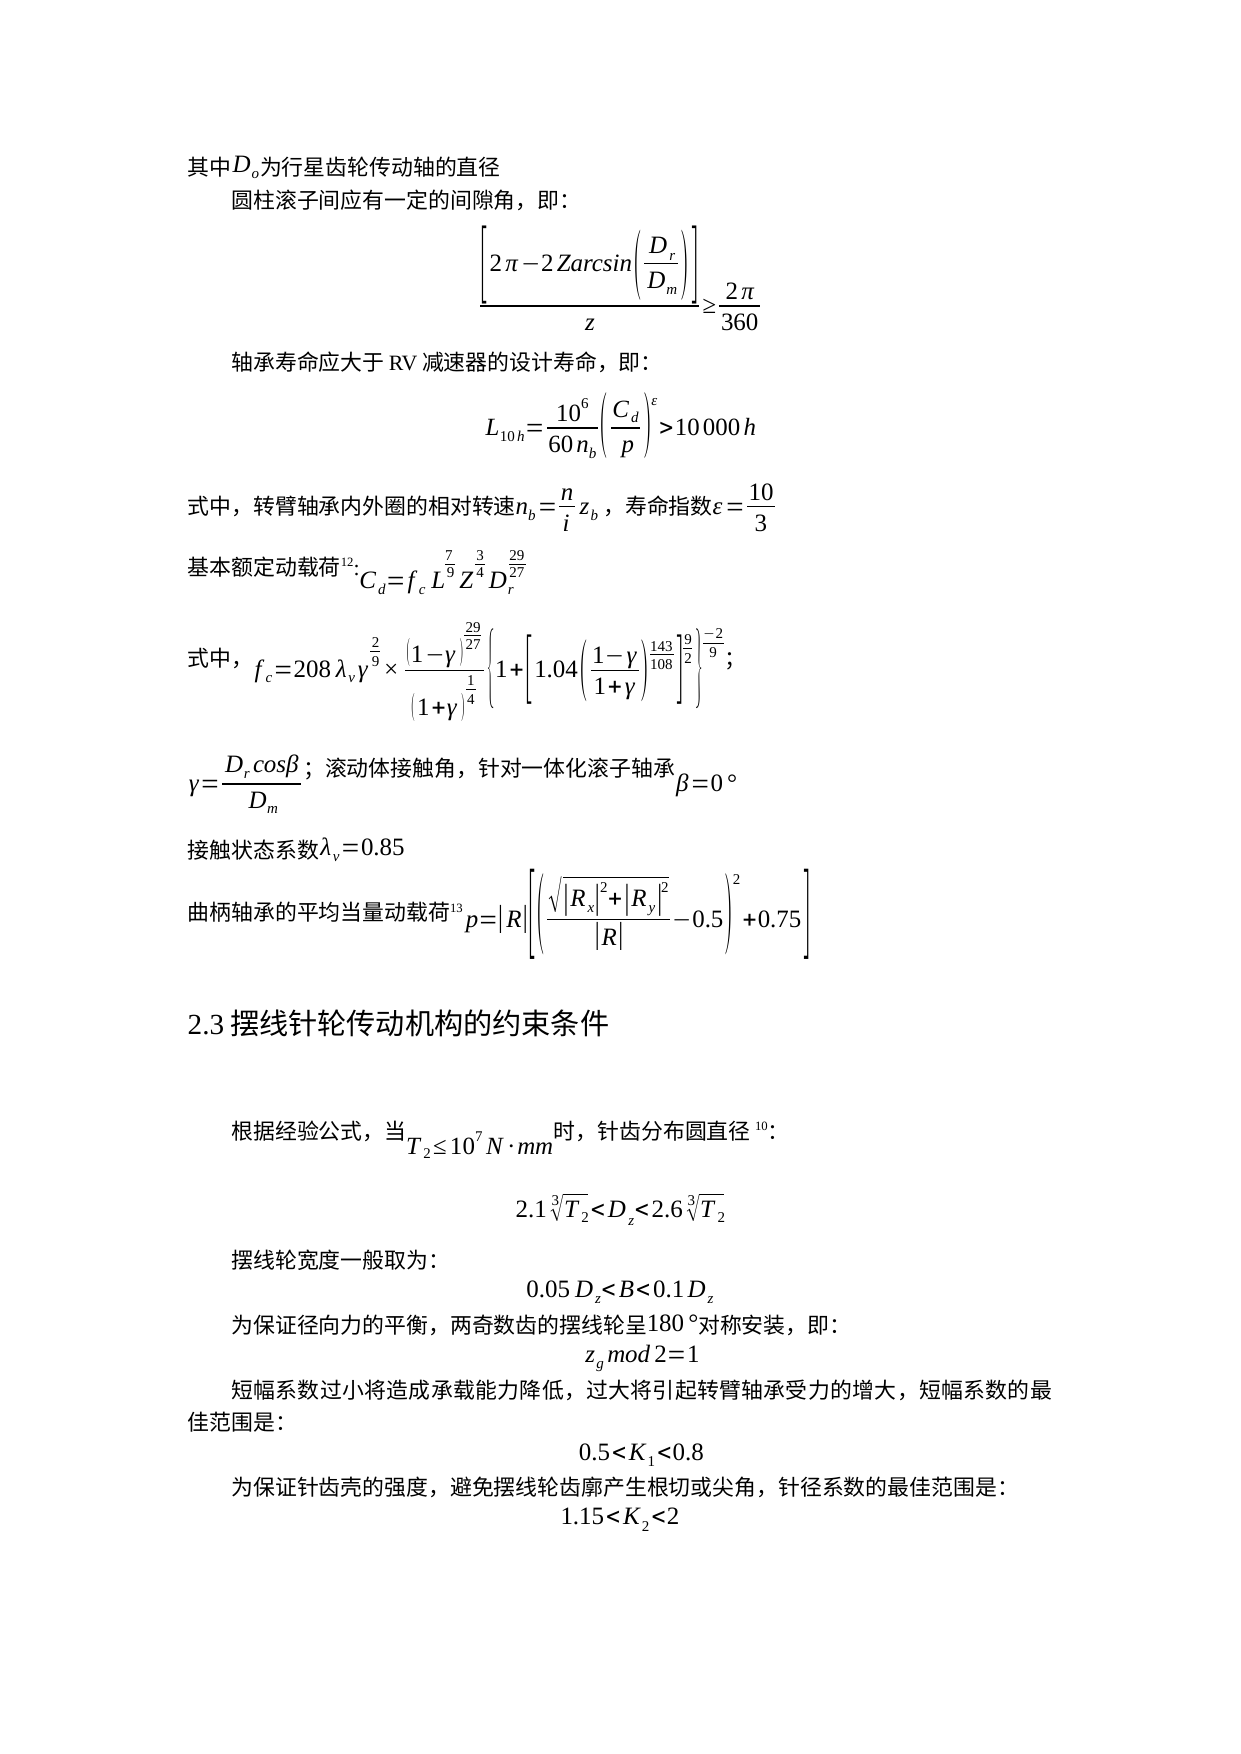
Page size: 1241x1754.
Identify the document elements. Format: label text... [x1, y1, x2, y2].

text 为保证径向力的平衡，两奇数齿的摆线轮呈对称安装，即： [187, 1307, 1053, 1340]
text 基本额定动载荷: [187, 540, 1053, 605]
text ；滚动体接触角，针对一体化滚子轴承 [187, 735, 1053, 832]
text 圆柱滚子间应有一定的间隙角，即： [187, 182, 1053, 215]
text 接触状态系数 [187, 832, 1053, 865]
text 曲柄轴承的平均当量动载荷 [187, 865, 1053, 962]
text 根据经验公式，当时，针齿分布圆直径10： [187, 1112, 1053, 1177]
text 轴承寿命应大于RV减速器的设计寿命，即： [187, 345, 1053, 377]
text 式中，转臂轴承内外圈的相对转速 ，寿命指数 [187, 475, 1053, 540]
text 摆线轮宽度一般取为： [187, 1242, 1053, 1275]
subtitle 2.3摆线针轮传动机构的约束条件 [187, 989, 1053, 1054]
text 式中，； [187, 605, 1053, 735]
text 为保证针齿壳的强度，避免摆线轮齿廓产生根切或尖角，针径系数的最佳范围是： [187, 1470, 1053, 1502]
text 短幅系数过小将造成承载能力降低，过大将引起转臂轴承受力的增大，短幅系数的最佳范围是： [187, 1372, 1053, 1437]
text 其中为行星齿轮传动轴的直径 [187, 150, 1053, 182]
